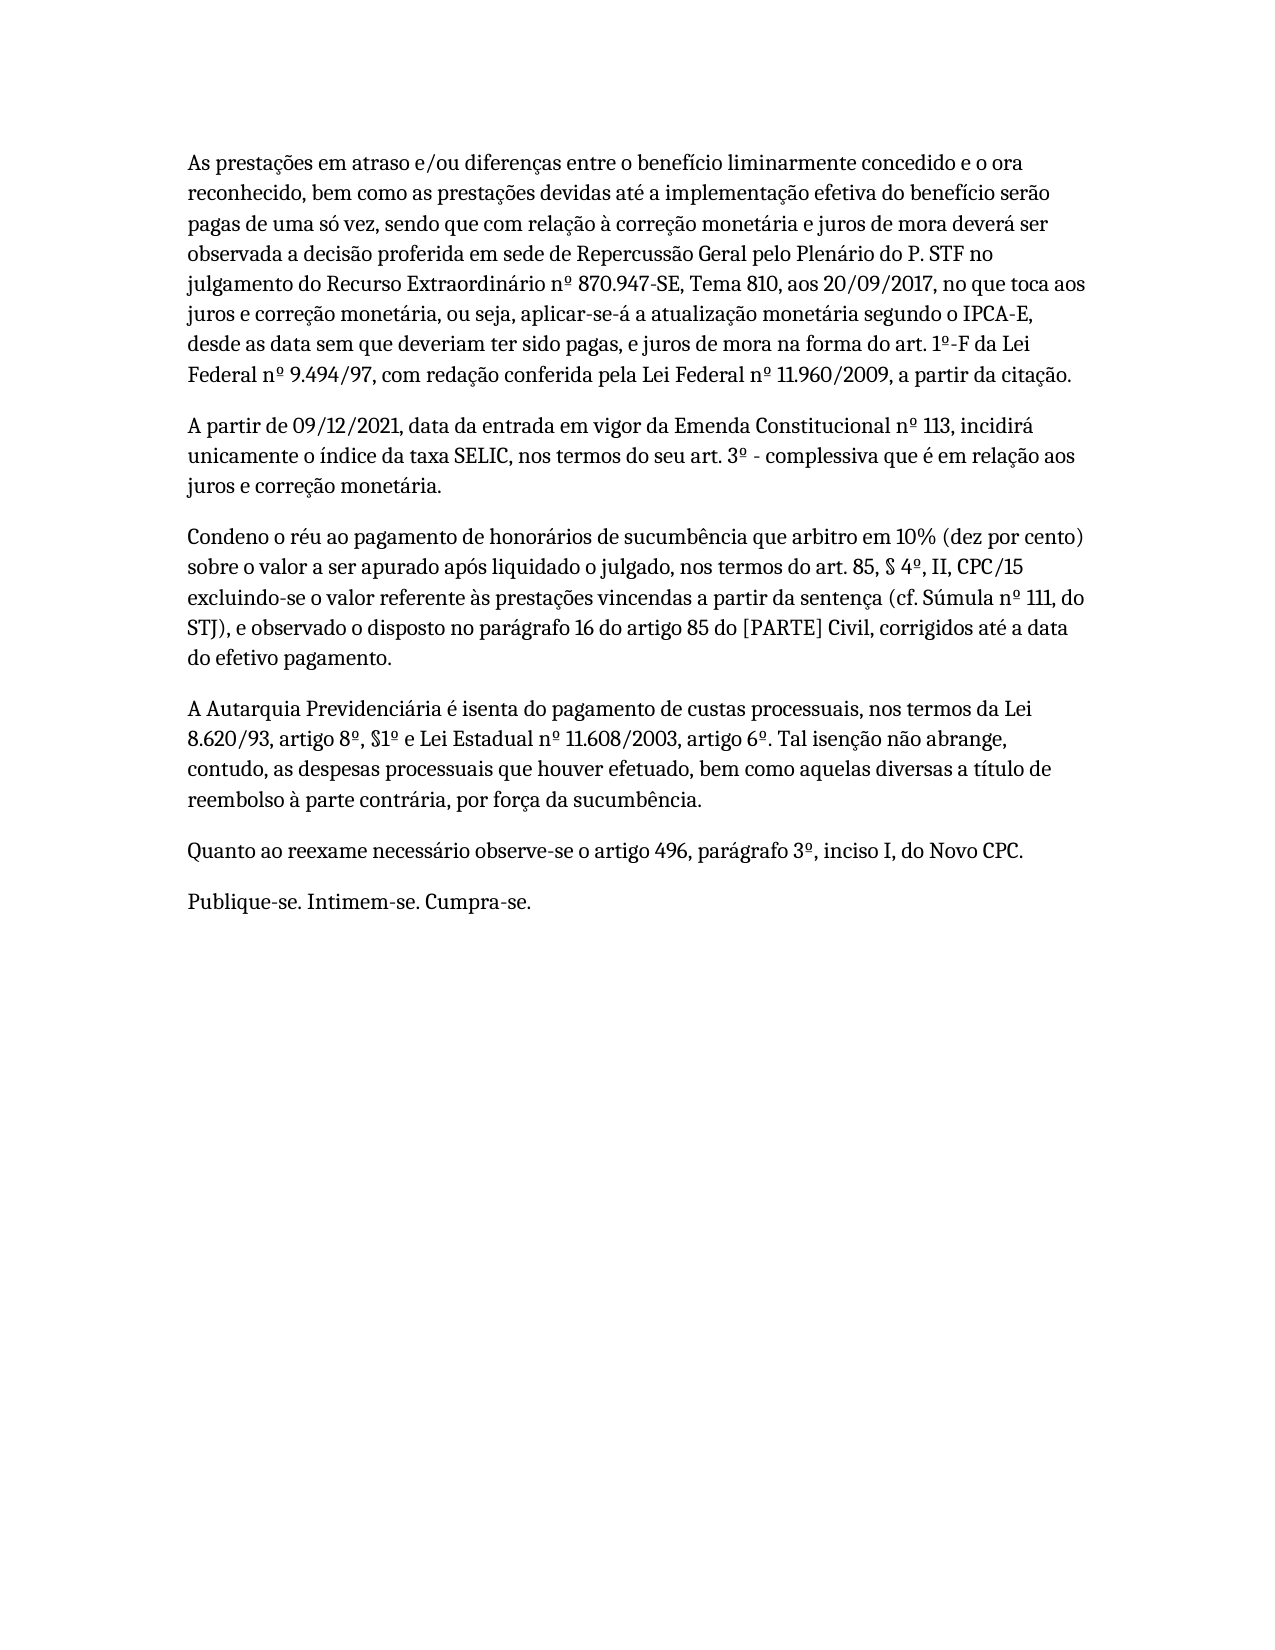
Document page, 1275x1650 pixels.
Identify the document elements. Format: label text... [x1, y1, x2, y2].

text Quanto ao reexame necessário observe-se o artigo 496, parágrafo 3º, inciso I, do Novo CPC. [187, 837, 1087, 864]
text A Autarquia Previdenciária é isenta do pagamento de custas processuais, nos termos da Lei 8.620/93, artigo 8º, §1º e Lei Estadual nº 11.608/2003, artigo 6º. Tal isenção não abrange, contudo, as despesas processuais que houver efetuado, bem como aquelas diversas a título de reembolso à parte contrária, por força da sucumbência. [187, 696, 1087, 813]
text Condeno o réu ao pagamento de honorários de sucumbência que arbitro em 10% (dez por cento) sobre o valor a ser apurado após liquidado o julgado, nos termos do art. 85, § 4º, II, CPC/15 excluindo-se o valor referente às prestações vincendas a partir da sentença (cf. Súmula nº 111, do STJ), e observado o disposto no parágrafo 16 do artigo 85 do [PARTE] Civil, corrigidos até a data do efetivo pagamento. [187, 524, 1087, 671]
text A partir de 09/12/2021, data da entrada em vigor da Emenda Constitucional nº 113, incidirá unicamente o índice da taxa SELIC, nos termos do seu art. 3º - complessiva que é em relação aos juros e correção monetária. [187, 412, 1087, 499]
text Publique-se. Intimem-se. Cumpra-se. [187, 888, 1087, 915]
text As prestações em atraso e/ou diferenças entre o benefício liminarmente concedido e o ora reconhecido, bem como as prestações devidas até a implementação efetiva do benefício serão pagas de uma só vez, sendo que com relação à correção monetária e juros de mora deverá ser observada a decisão proferida em sede de Repercussão Geral pelo Plenário do P. STF no julgamento do Recurso Extraordinário nº 870.947-SE, Tema 810, aos 20/09/2017, no que toca aos juros e correção monetária, ou seja, aplicar-se-á a atualização monetária segundo o IPCA-E, desde as data sem que deveriam ter sido pagas, e juros de mora na forma do art. 1º-F da Lei Federal nº 9.494/97, com redação conferida pela Lei Federal nº 11.960/2009, a partir da citação. [187, 150, 1087, 388]
